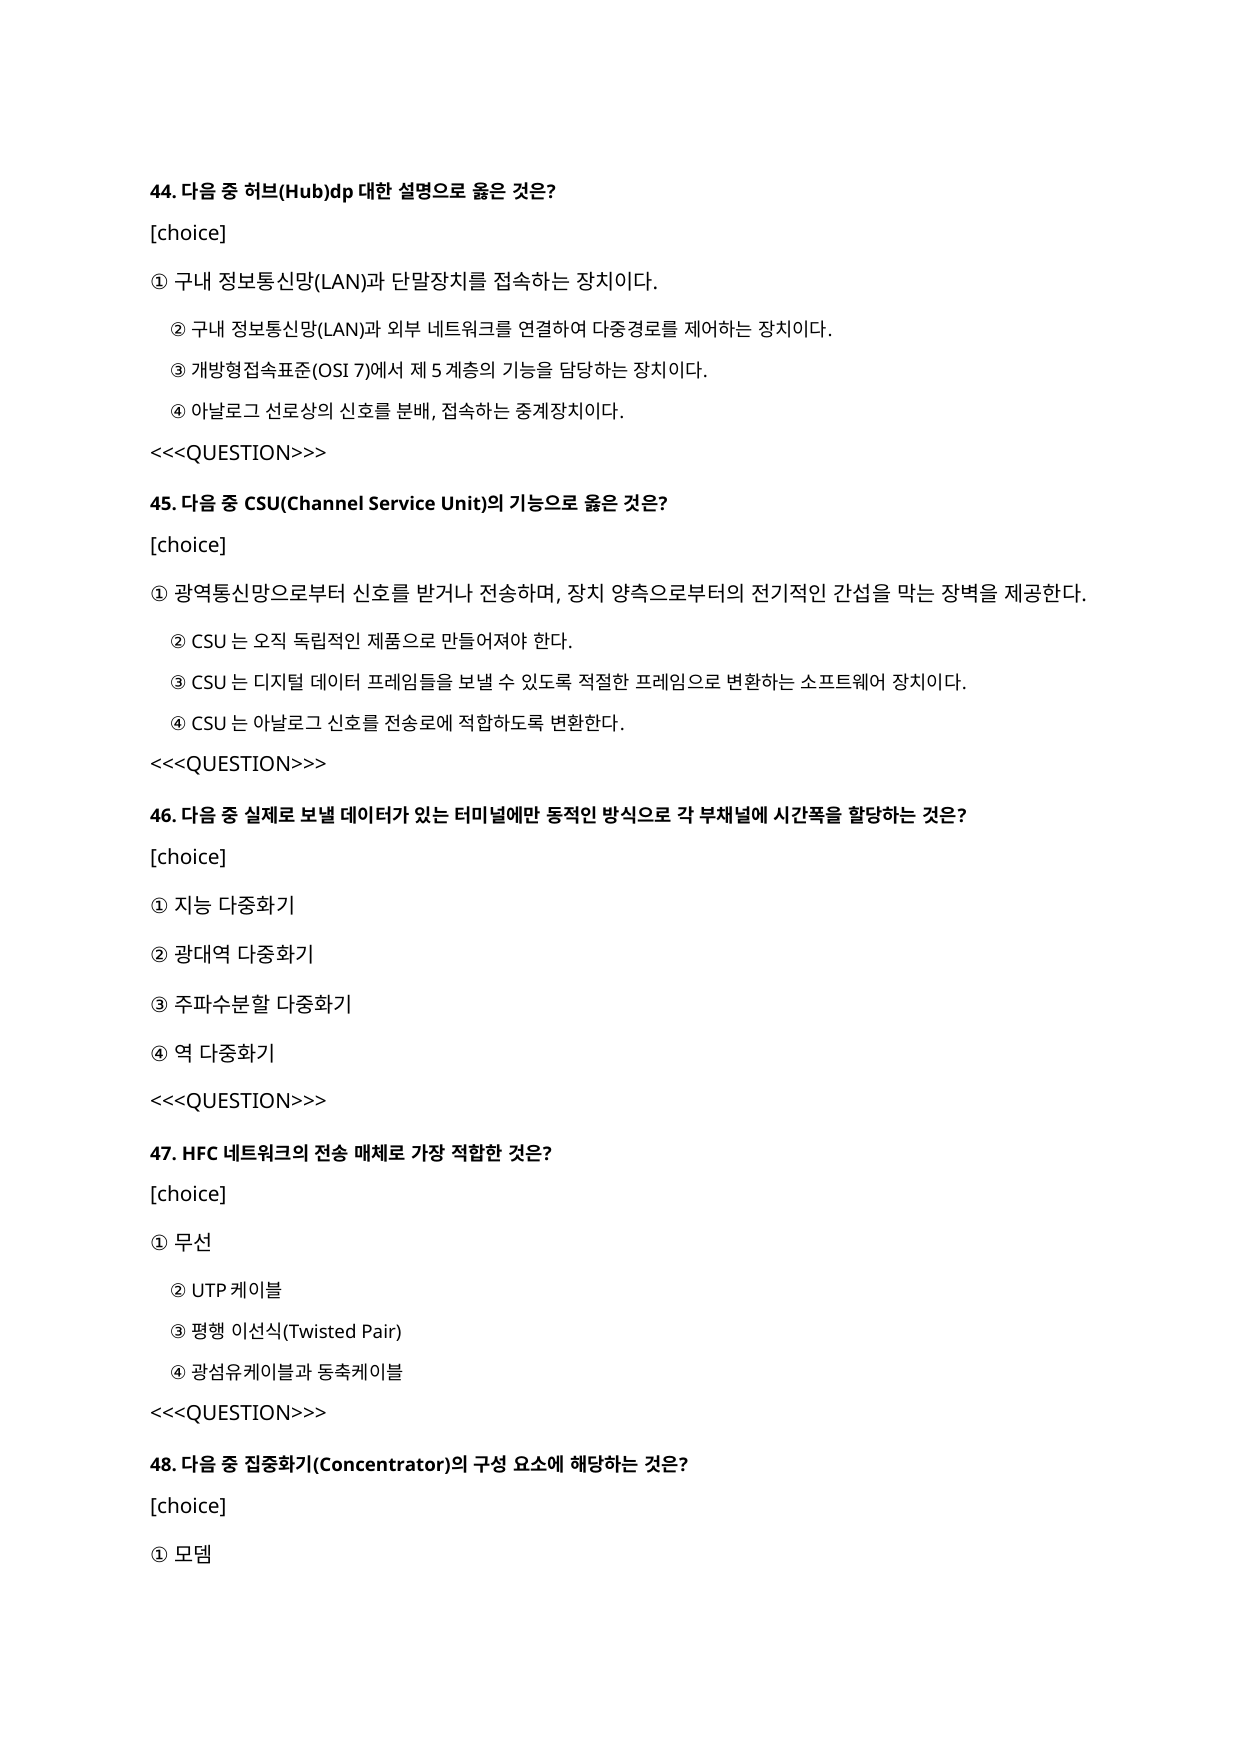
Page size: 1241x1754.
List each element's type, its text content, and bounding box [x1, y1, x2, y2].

text 46. 다음 중 실제로 보낼 데이터가 있는 터미널에만 동적인 방식으로 각 부채널에 시간폭을 할당하는 것은? [150, 801, 1090, 828]
text ③ 평행 이선식(Twisted Pair) [150, 1317, 1090, 1344]
text [choice] [150, 842, 1090, 870]
text 44. 다음 중 허브(Hub)dp 대한 설명으로 옳은 것은? [150, 177, 1090, 204]
text <<<QUESTION>>> [150, 1398, 1090, 1427]
text ① 모뎀 [150, 1538, 1090, 1568]
text 48. 다음 중 집중화기(Concentrator)의 구성 요소에 해당하는 것은? [150, 1450, 1090, 1477]
text 47. HFC 네트워크의 전송 매체로 가장 적합한 것은? [150, 1138, 1090, 1165]
text ② 광대역 다중화기 [150, 938, 1090, 969]
text ④ 광섬유케이블과 동축케이블 [150, 1358, 1090, 1385]
text ① 지능 다중화기 [150, 889, 1090, 919]
text ② 구내 정보통신망(LAN)과 외부 네트워크를 연결하여 다중경로를 제어하는 장치이다. [150, 315, 1090, 342]
text [choice] [150, 1179, 1090, 1207]
text ④ CSU는 아날로그 신호를 전송로에 적합하도록 변환한다. [150, 708, 1090, 736]
text <<<QUESTION>>> [150, 1087, 1090, 1115]
text ④ 아날로그 선로상의 신호를 분배, 접속하는 중계장치이다. [150, 397, 1090, 424]
text [choice] [150, 218, 1090, 247]
text ① 광역통신망으로부터 신호를 받거나 전송하며, 장치 양측으로부터의 전기적인 간섭을 막는 장벽을 제공한다. [150, 577, 1090, 608]
text ① 구내 정보통신망(LAN)과 단말장치를 접속하는 장치이다. [150, 265, 1090, 296]
text ② UTP케이블 [150, 1276, 1090, 1303]
text [choice] [150, 1491, 1090, 1519]
text ④ 역 다중화기 [150, 1037, 1090, 1068]
text <<<QUESTION>>> [150, 438, 1090, 466]
text [choice] [150, 530, 1090, 558]
text ③ 주파수분할 다중화기 [150, 988, 1090, 1018]
text ③ CSU는 디지털 데이터 프레임들을 보낼 수 있도록 적절한 프레임으로 변환하는 소프트웨어 장치이다. [150, 668, 1090, 695]
text 45. 다음 중 CSU(Channel Service Unit)의 기능으로 옳은 것은? [150, 489, 1090, 516]
text ② CSU는 오직 독립적인 제품으로 만들어져야 한다. [150, 627, 1090, 654]
text ③ 개방형접속표준(OSI 7)에서 제5계층의 기능을 담당하는 장치이다. [150, 356, 1090, 383]
text <<<QUESTION>>> [150, 749, 1090, 778]
text ① 무선 [150, 1226, 1090, 1257]
